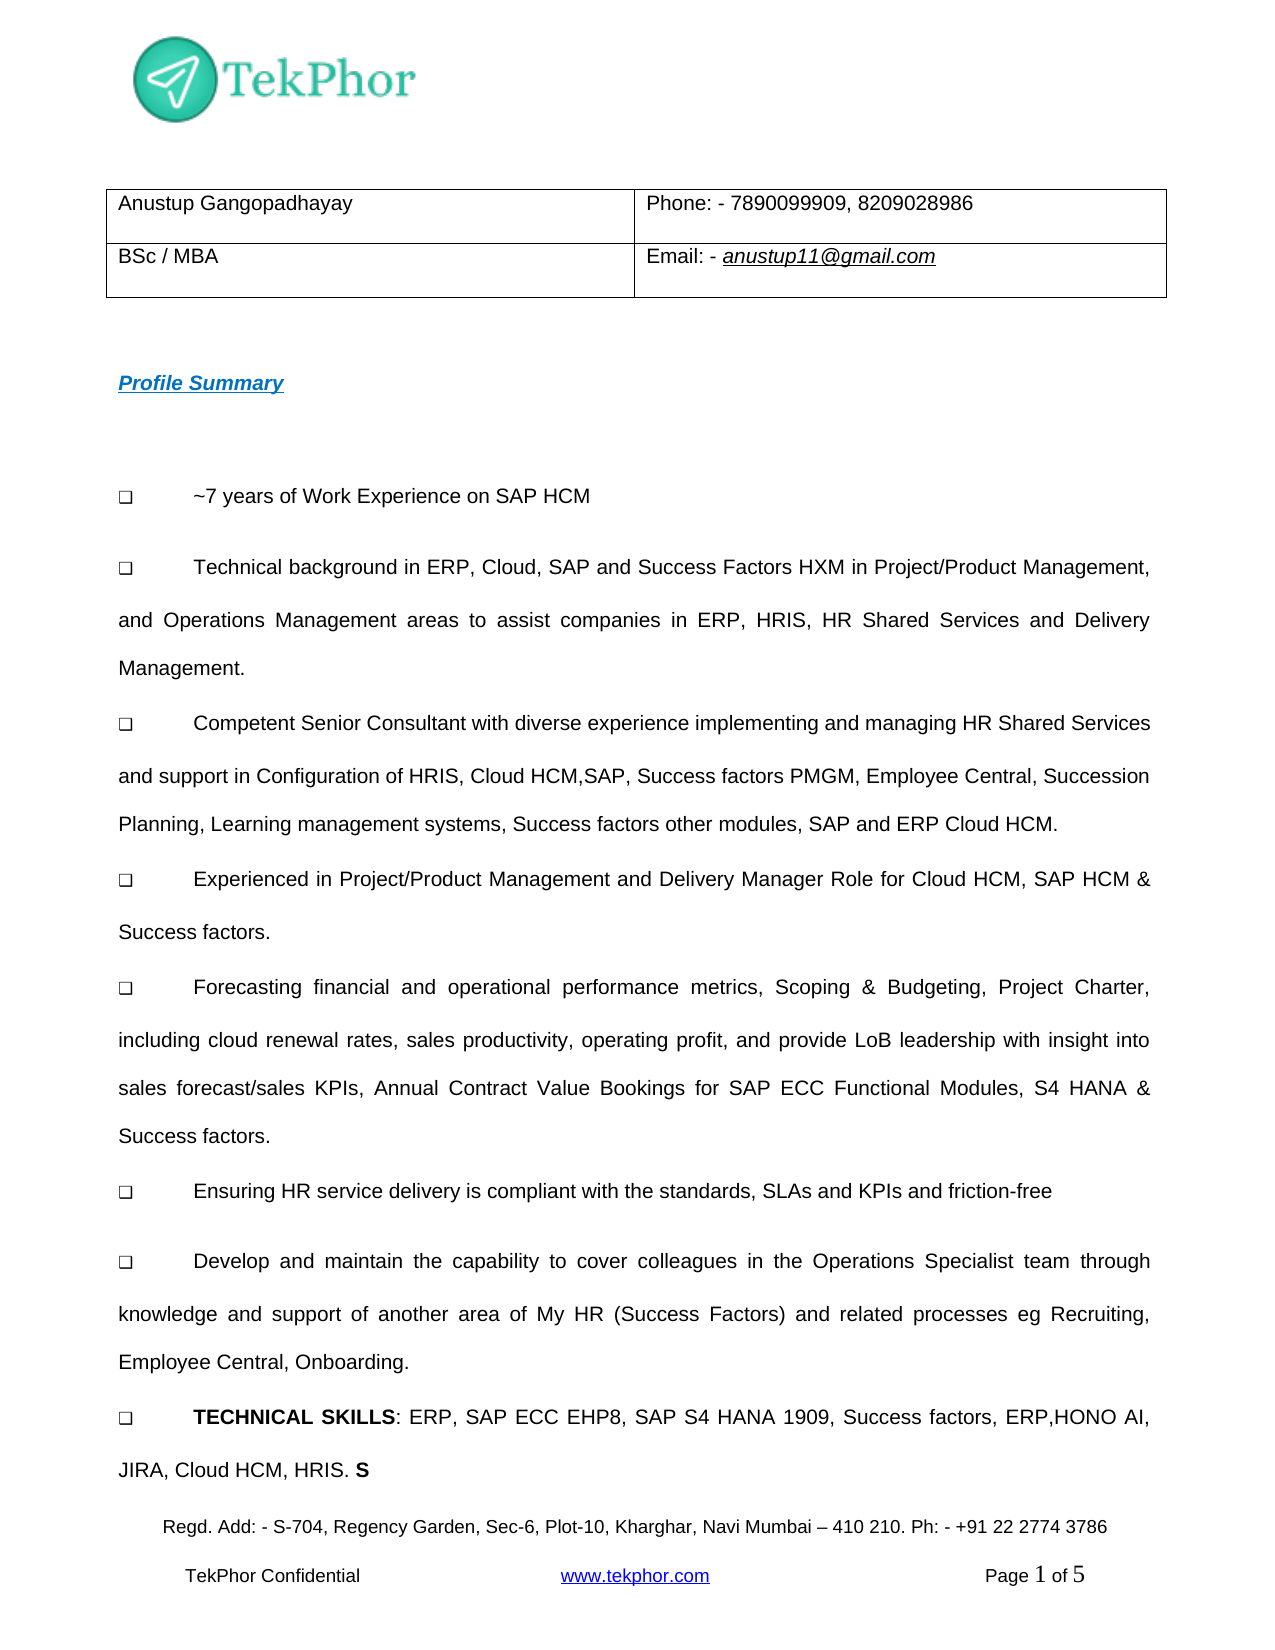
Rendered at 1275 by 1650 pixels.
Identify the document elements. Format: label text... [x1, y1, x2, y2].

table_header Anustup Gangopadhayay [107, 190, 634, 243]
list ~7 years of Work Experience on SAP HCM [118, 479, 1152, 513]
text Profile Summary [118, 371, 1152, 394]
table_cell Email: - anustup11@gmail.com [635, 244, 1166, 297]
table_header Phone: - 7890099909, 8209028986 [635, 190, 1166, 243]
list Experienced in Project/Product Management and Delivery Manager Role for Cloud HCM, SAP HCM & Success factors. [118, 861, 1152, 943]
list Forecasting financial and operational performance metrics, Scoping & Budgeting, Project Charter, including cloud renewal rates, sales productivity, operating profit, and provide LoB leadership with insight into sales forecast/sales KPIs, Annual Contract Value Bookings for SAP ECC Functional Modules, S4 HANA & Success factors. [118, 969, 1152, 1147]
list Competent Senior Consultant with diverse experience implementing and managing HR Shared Services and support in Configuration of HRIS, Cloud HCM,SAP, Success factors PMGM, Employee Central, Succession Planning, Learning management systems, Success factors other modules, SAP and ERP Cloud HCM. [118, 705, 1152, 835]
list Ensuring HR service delivery is compliant with the standards, SLAs and KPIs and friction-free [118, 1173, 1152, 1208]
list Technical background in ERP, Cloud, SAP and Success Factors HXM in Project/Product Management, and Operations Management areas to assist companies in ERP, HRIS, HR Shared Services and Delivery Management. [118, 549, 1152, 679]
table_cell BSc / MBA [107, 244, 634, 297]
list TECHNICAL SKILLS: ERP, SAP ECC EHP8, SAP S4 HANA 1909, Success factors, ERP,HONO AI, JIRA, Cloud HCM, HRIS. S [118, 1400, 1152, 1482]
picture [118, 29, 431, 129]
list Develop and maintain the capability to cover colleagues in the Operations Specialist team through knowledge and support of another area of My HR (Success Factors) and related processes eg Recruiting, Employee Central, Onboarding. [118, 1244, 1152, 1374]
